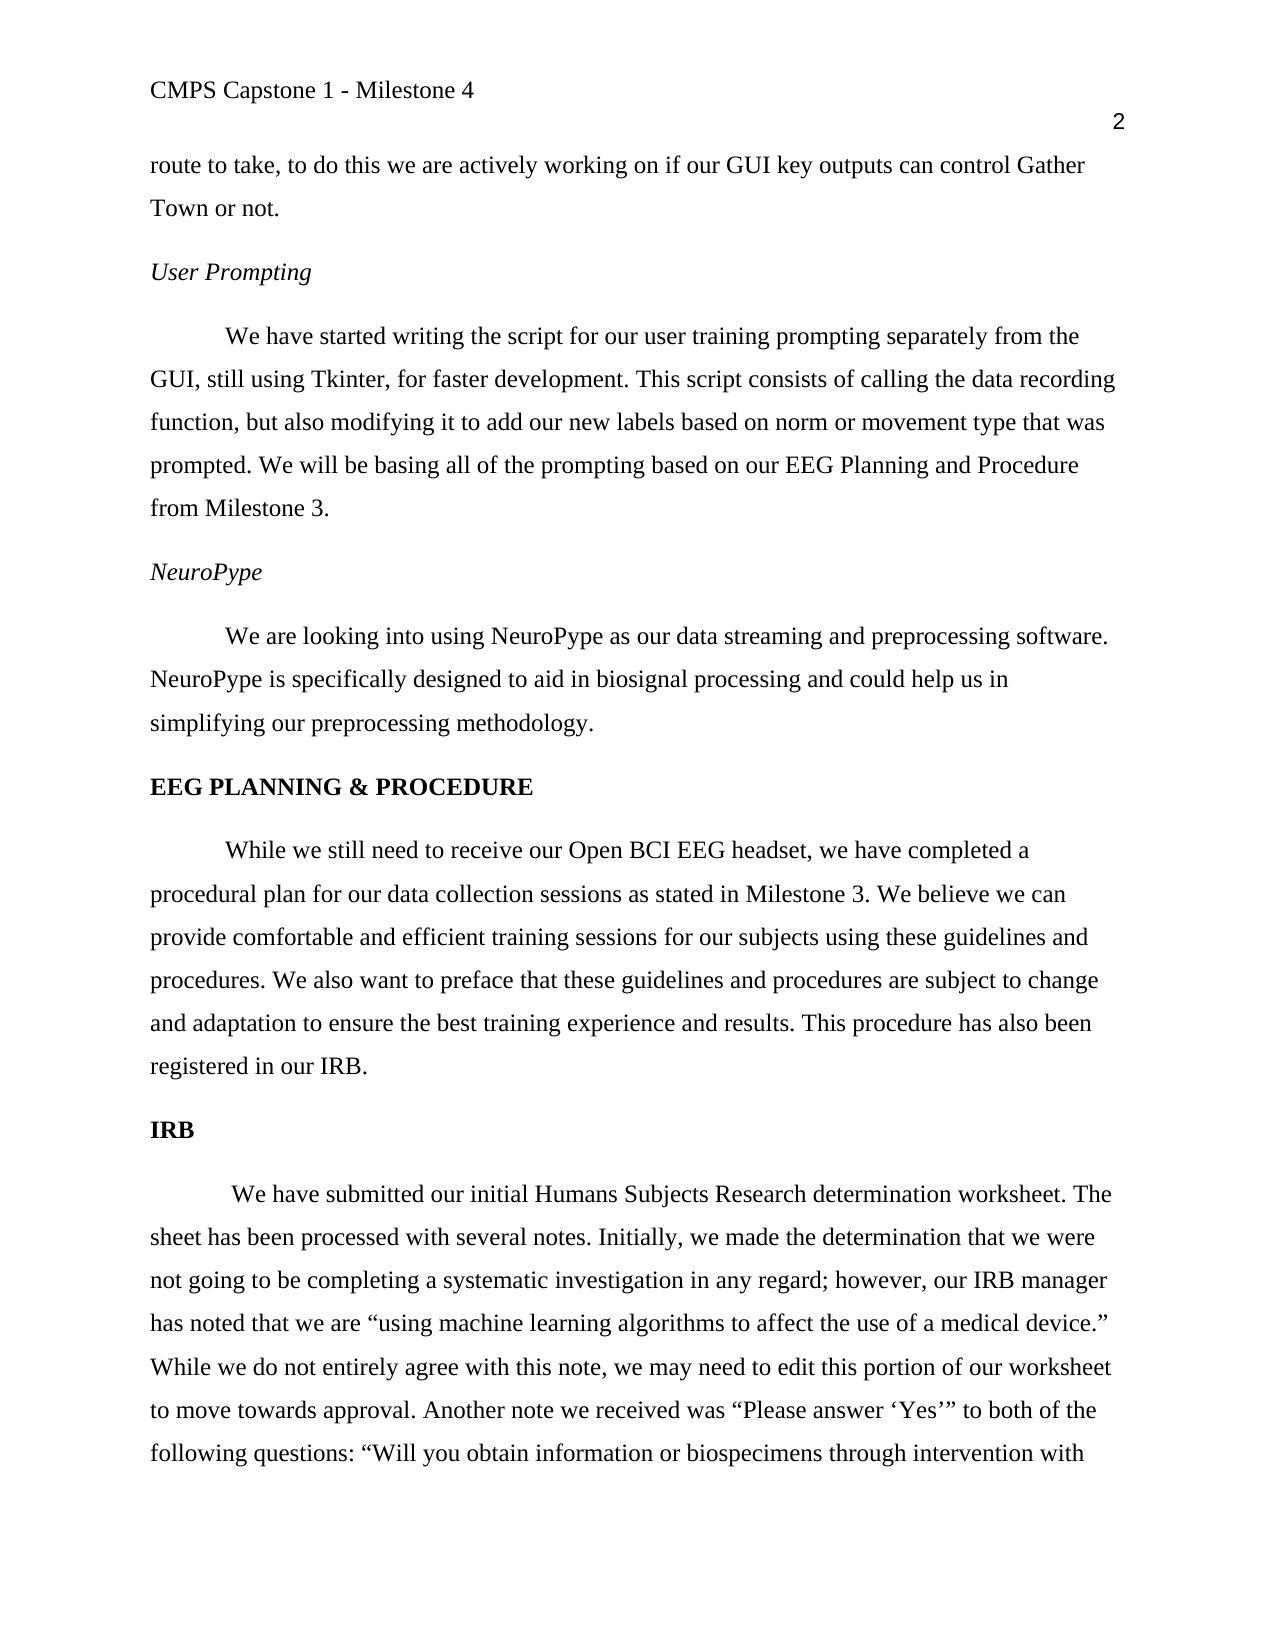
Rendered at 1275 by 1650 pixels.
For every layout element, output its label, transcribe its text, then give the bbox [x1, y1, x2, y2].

text NeuroPype [150, 557, 1125, 586]
text While we still need to receive our Open BCI EEG headset, we have completed a procedural plan for our data collection sessions as stated in Milestone 3. We believe we can provide comfortable and efficient training sessions for our subjects using these guidelines and procedures. We also want to preface that these guidelines and procedures are subject to change and adaptation to ensure the best training experience and results. This procedure has also been registered in our IRB. [150, 836, 1125, 1080]
text User Prompting [150, 257, 1125, 286]
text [150, 150, 1125, 222]
text We have started writing the script for our user training prompting separately from the GUI, still using Tkinter, for faster development. This script consists of calling the data recording function, but also modifying it to add our new labels based on norm or movement type that was prompted. We will be basing all of the prompting based on our EEG Planning and Procedure from Milestone 3. [150, 321, 1125, 522]
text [150, 1179, 1125, 1467]
text EEG PLANNING & PROCEDURE [150, 772, 1125, 800]
text We are looking into using NeuroPype as our data streaming and preprocessing software. NeuroPype is specifically designed to aid in biosignal processing and could help us in simplifying our preprocessing methodology. [150, 621, 1125, 736]
text IRB [150, 1115, 1125, 1144]
